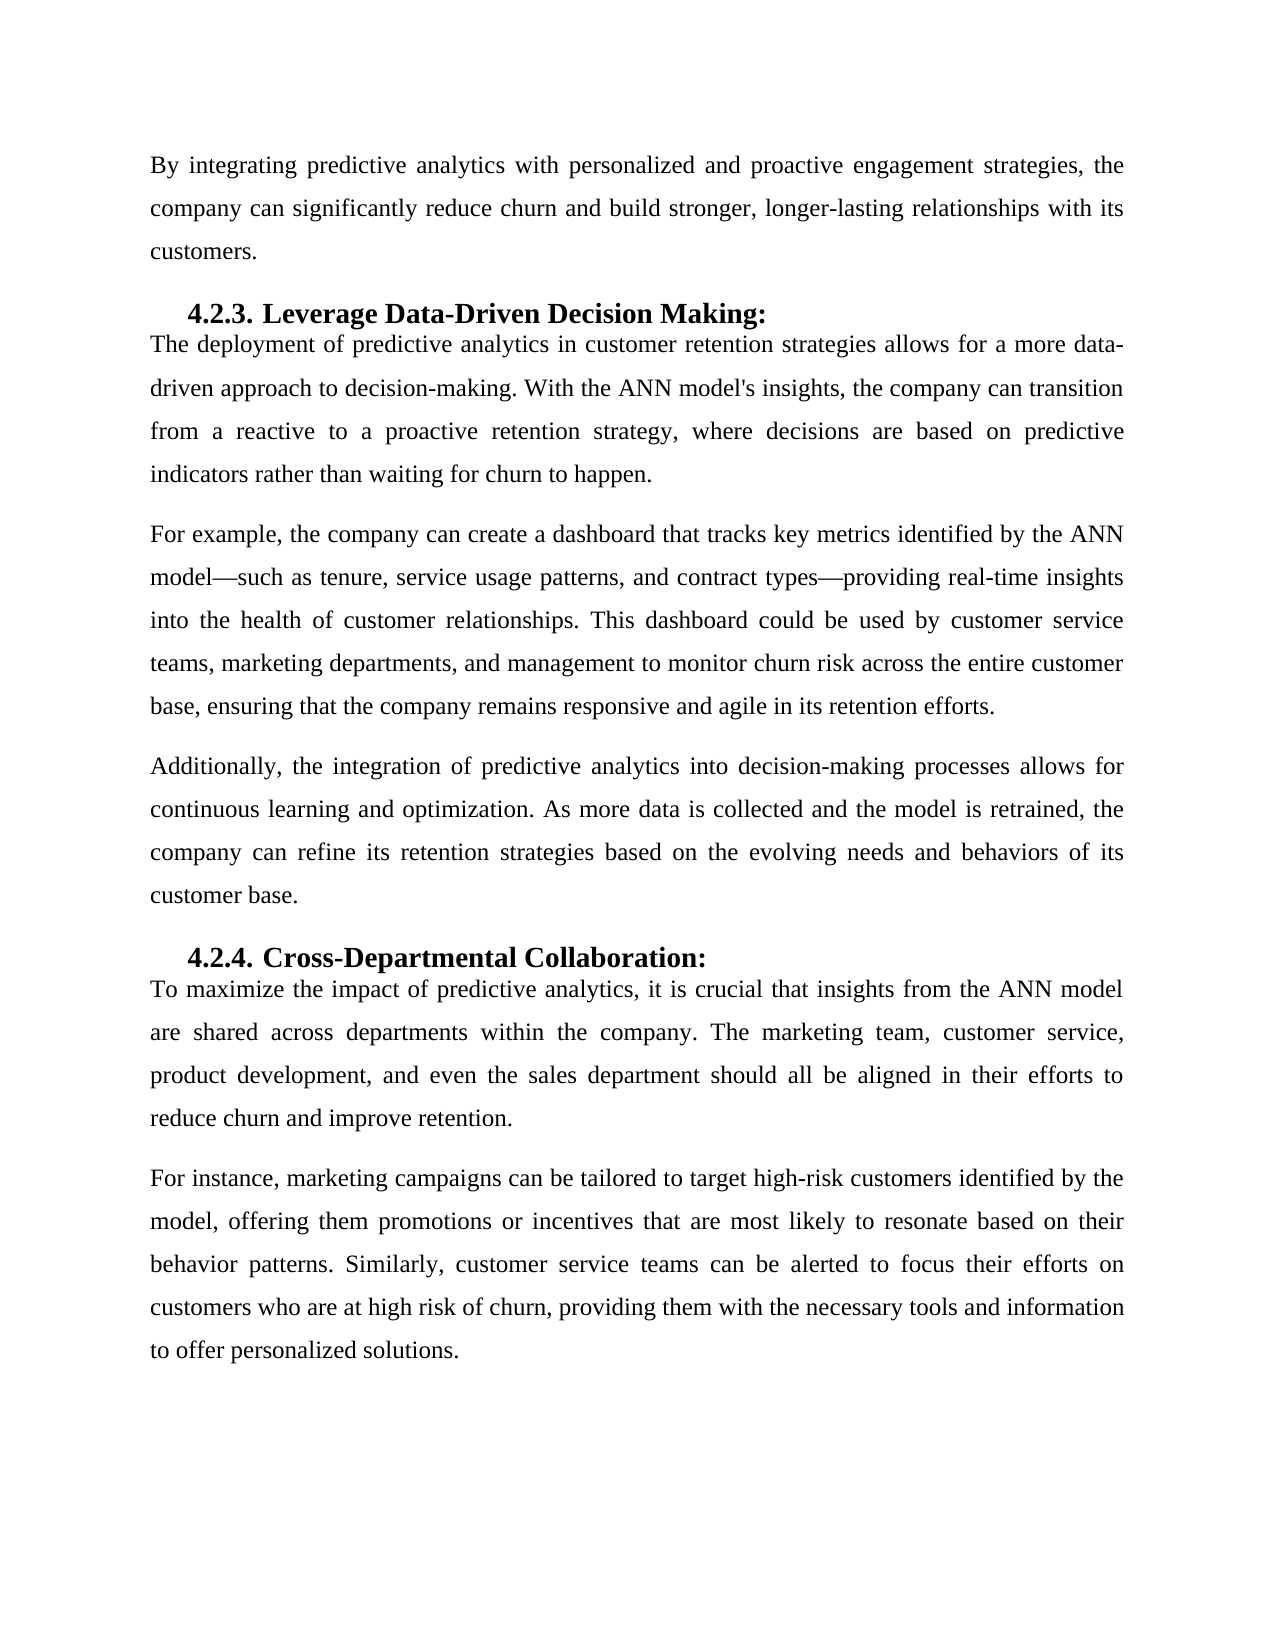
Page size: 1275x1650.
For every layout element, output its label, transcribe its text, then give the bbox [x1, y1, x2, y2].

subtitle Cross-Departmental Collaboration: [187, 940, 1125, 974]
subtitle Leverage Data-Driven Decision Making: [187, 296, 1125, 329]
text To maximize the impact of predictive analytics, it is crucial that insights from the ANN model are shared across departments within the company. The marketing team, customer service, product development, and even the sales department should all be aligned in their efforts to reduce churn and improve retention. [150, 974, 1125, 1132]
text By integrating predictive analytics with personalized and proactive engagement strategies, the company can significantly reduce churn and build stronger, longer-lasting relationships with its customers. [150, 150, 1125, 265]
text For instance, marketing campaigns can be tailored to target high-risk customers identified by the model, offering them promotions or incentives that are most likely to resonate based on their behavior patterns. Similarly, customer service teams can be alerted to focus their efforts on customers who are at high risk of churn, providing them with the necessary tools and information to offer personalized solutions. [150, 1163, 1125, 1364]
text The deployment of predictive analytics in customer retention strategies allows for a more data-driven approach to decision-making. With the ANN model's insights, the company can transition from a reactive to a proactive retention strategy, where decisions are based on predictive indicators rather than waiting for churn to happen. [150, 329, 1125, 488]
text For example, the company can create a dashboard that tracks key metrics identified by the ANN model—such as tenure, service usage patterns, and contract types—providing real-time insights into the health of customer relationships. This dashboard could be used by customer service teams, marketing departments, and management to monitor churn risk across the entire customer base, ensuring that the company remains responsive and agile in its retention efforts. [150, 519, 1125, 720]
text Additionally, the integration of predictive analytics into decision-making processes allows for continuous learning and optimization. As more data is collected and the model is retrained, the company can refine its retention strategies based on the evolving needs and behaviors of its customer base. [150, 751, 1125, 909]
